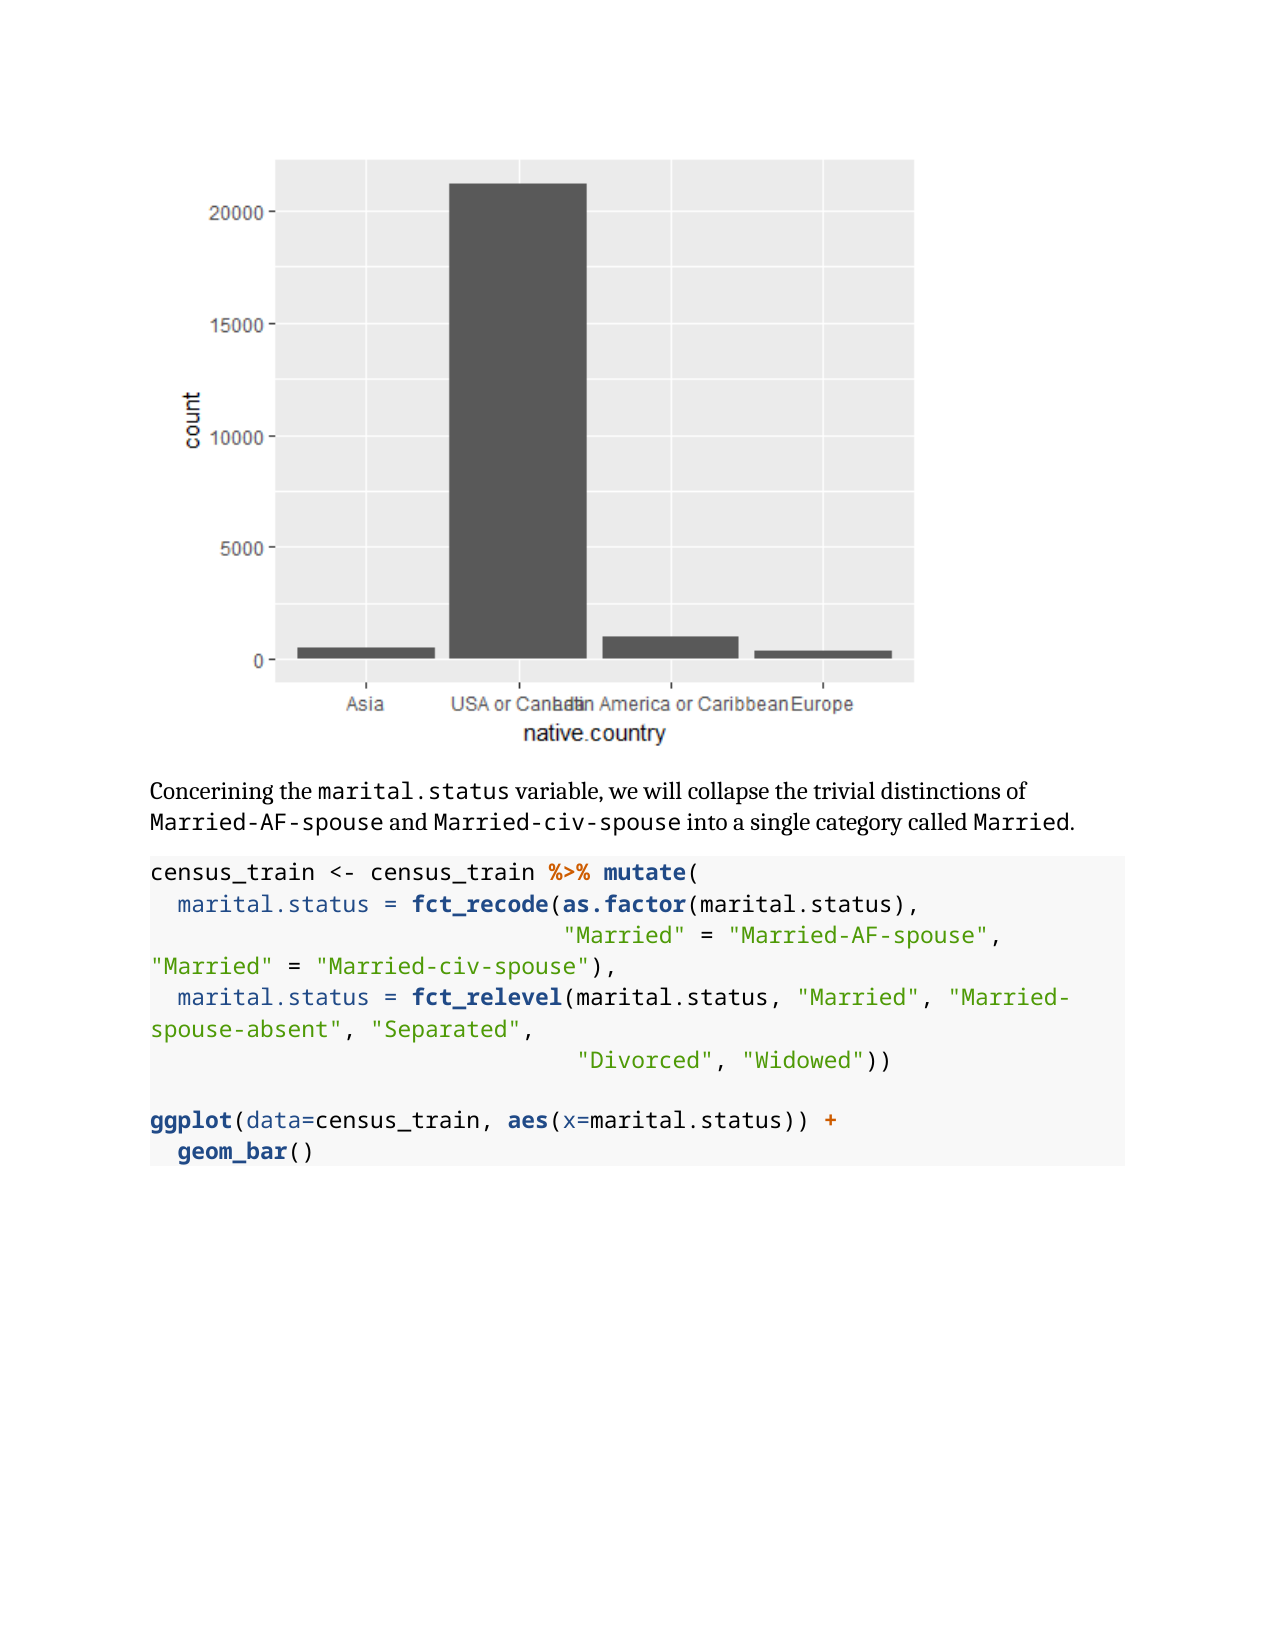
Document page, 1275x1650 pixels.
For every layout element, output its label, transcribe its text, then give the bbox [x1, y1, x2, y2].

text Concerining the marital.status variable, we will collapse the trivial distinctions of Married-AF-spouse and Married-civ-spouse into a single category called Married. [150, 775, 1125, 838]
text census_train <- census_train %>% mutate( marital.status = fct_recode(as.factor(marital.status), "Married" = "Married-AF-spouse", "Married" = "Married-civ-spouse"), marital.status = fct_relevel(marital.status, "Married", "Married-spouse-absent", "Separated", "Divorced", "Widowed")) ggplot(data=census_train, aes(x=marital.status)) + geom_bar() [150, 856, 1125, 1166]
picture [168, 150, 927, 757]
